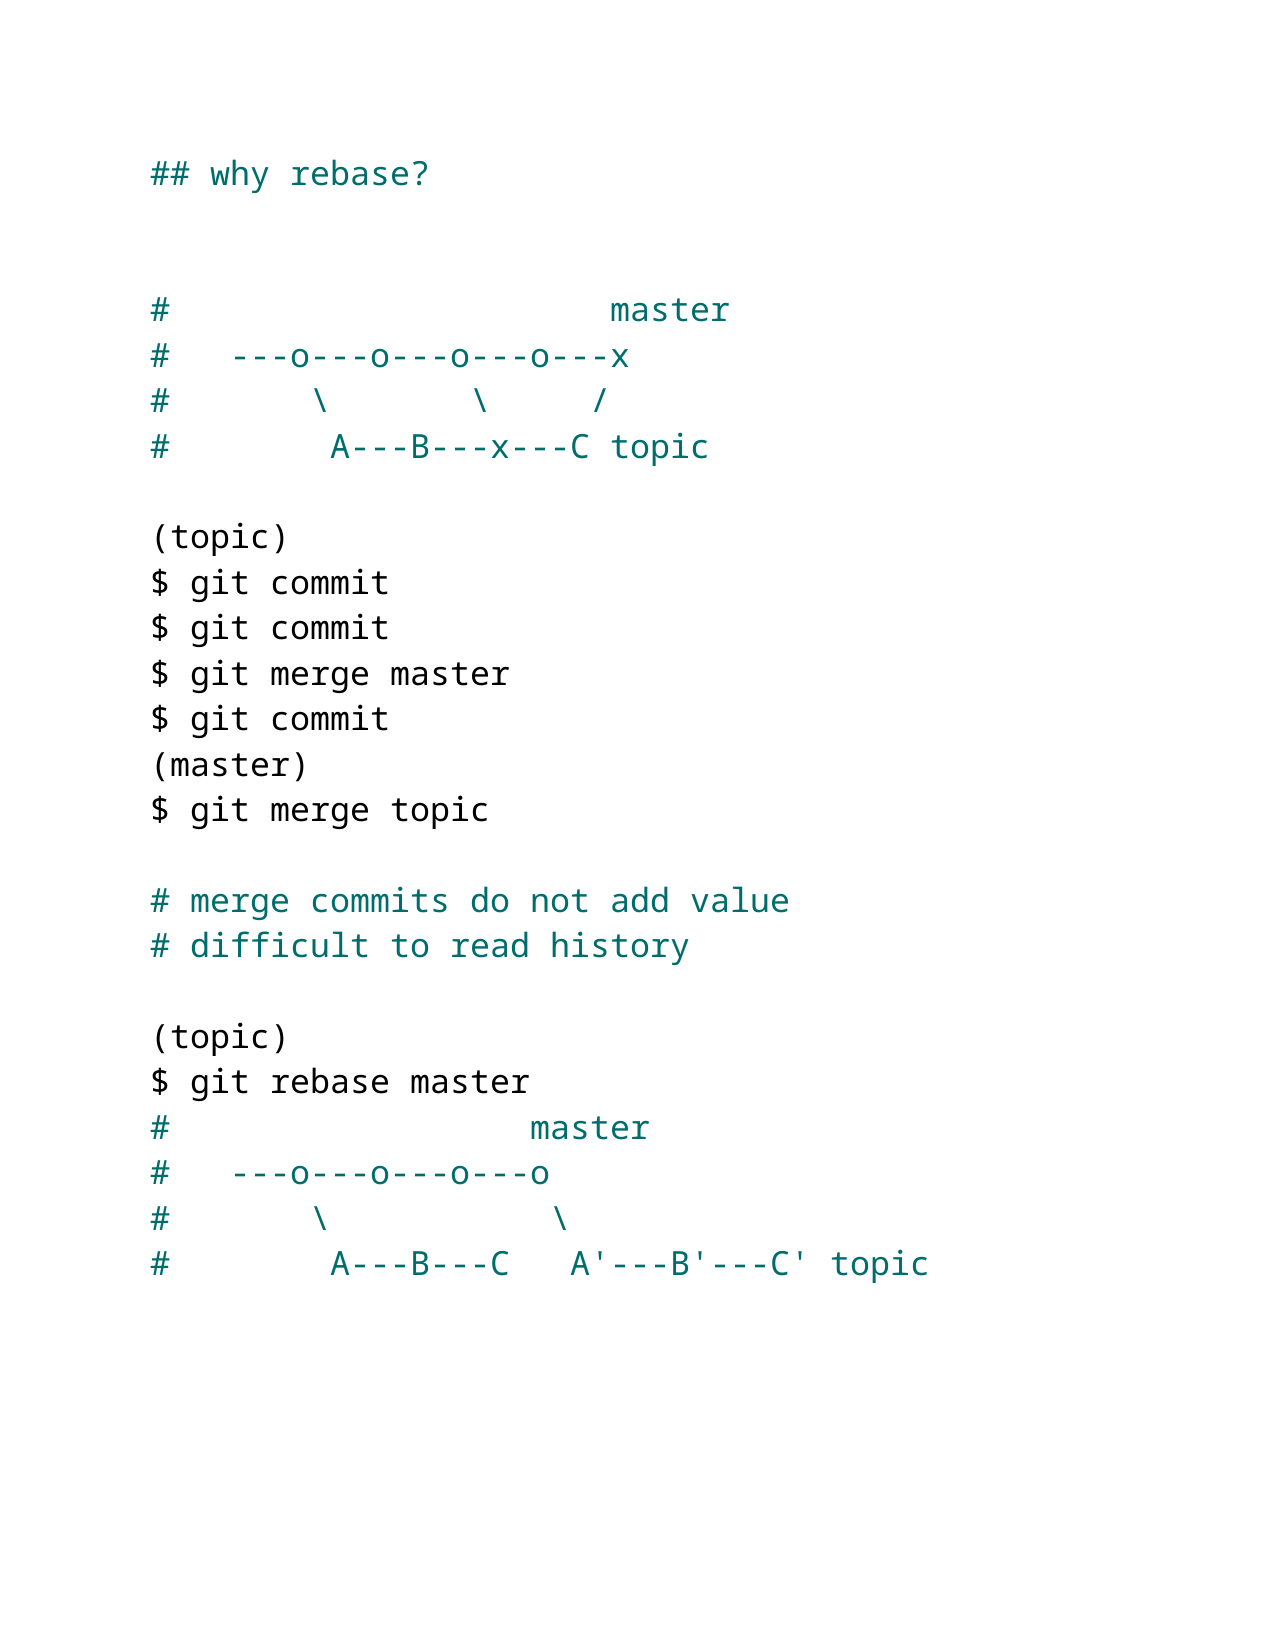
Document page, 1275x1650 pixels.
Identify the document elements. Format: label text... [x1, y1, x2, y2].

text # A---B---C A'---B'---C' topic [150, 1240, 1125, 1285]
text # merge commits do not add value [150, 877, 1125, 922]
text $ git merge master [150, 649, 1125, 695]
text $ git commit [150, 695, 1125, 740]
text (master) [150, 740, 1125, 786]
text ## why rebase? [150, 150, 1125, 195]
text # \ \ [150, 1194, 1125, 1240]
text # ---o---o---o---o [150, 1149, 1125, 1194]
text (topic) [150, 1013, 1125, 1058]
text # ---o---o---o---o---x [150, 332, 1125, 377]
text # master [150, 1104, 1125, 1149]
text # \ \ / [150, 377, 1125, 422]
text $ git commit [150, 604, 1125, 649]
text (topic) [150, 513, 1125, 559]
text $ git rebase master [150, 1058, 1125, 1104]
text $ git commit [150, 559, 1125, 604]
text # A---B---x---C topic [150, 422, 1125, 468]
text # difficult to read history [150, 922, 1125, 967]
text # master [150, 286, 1125, 332]
text $ git merge topic [150, 786, 1125, 831]
